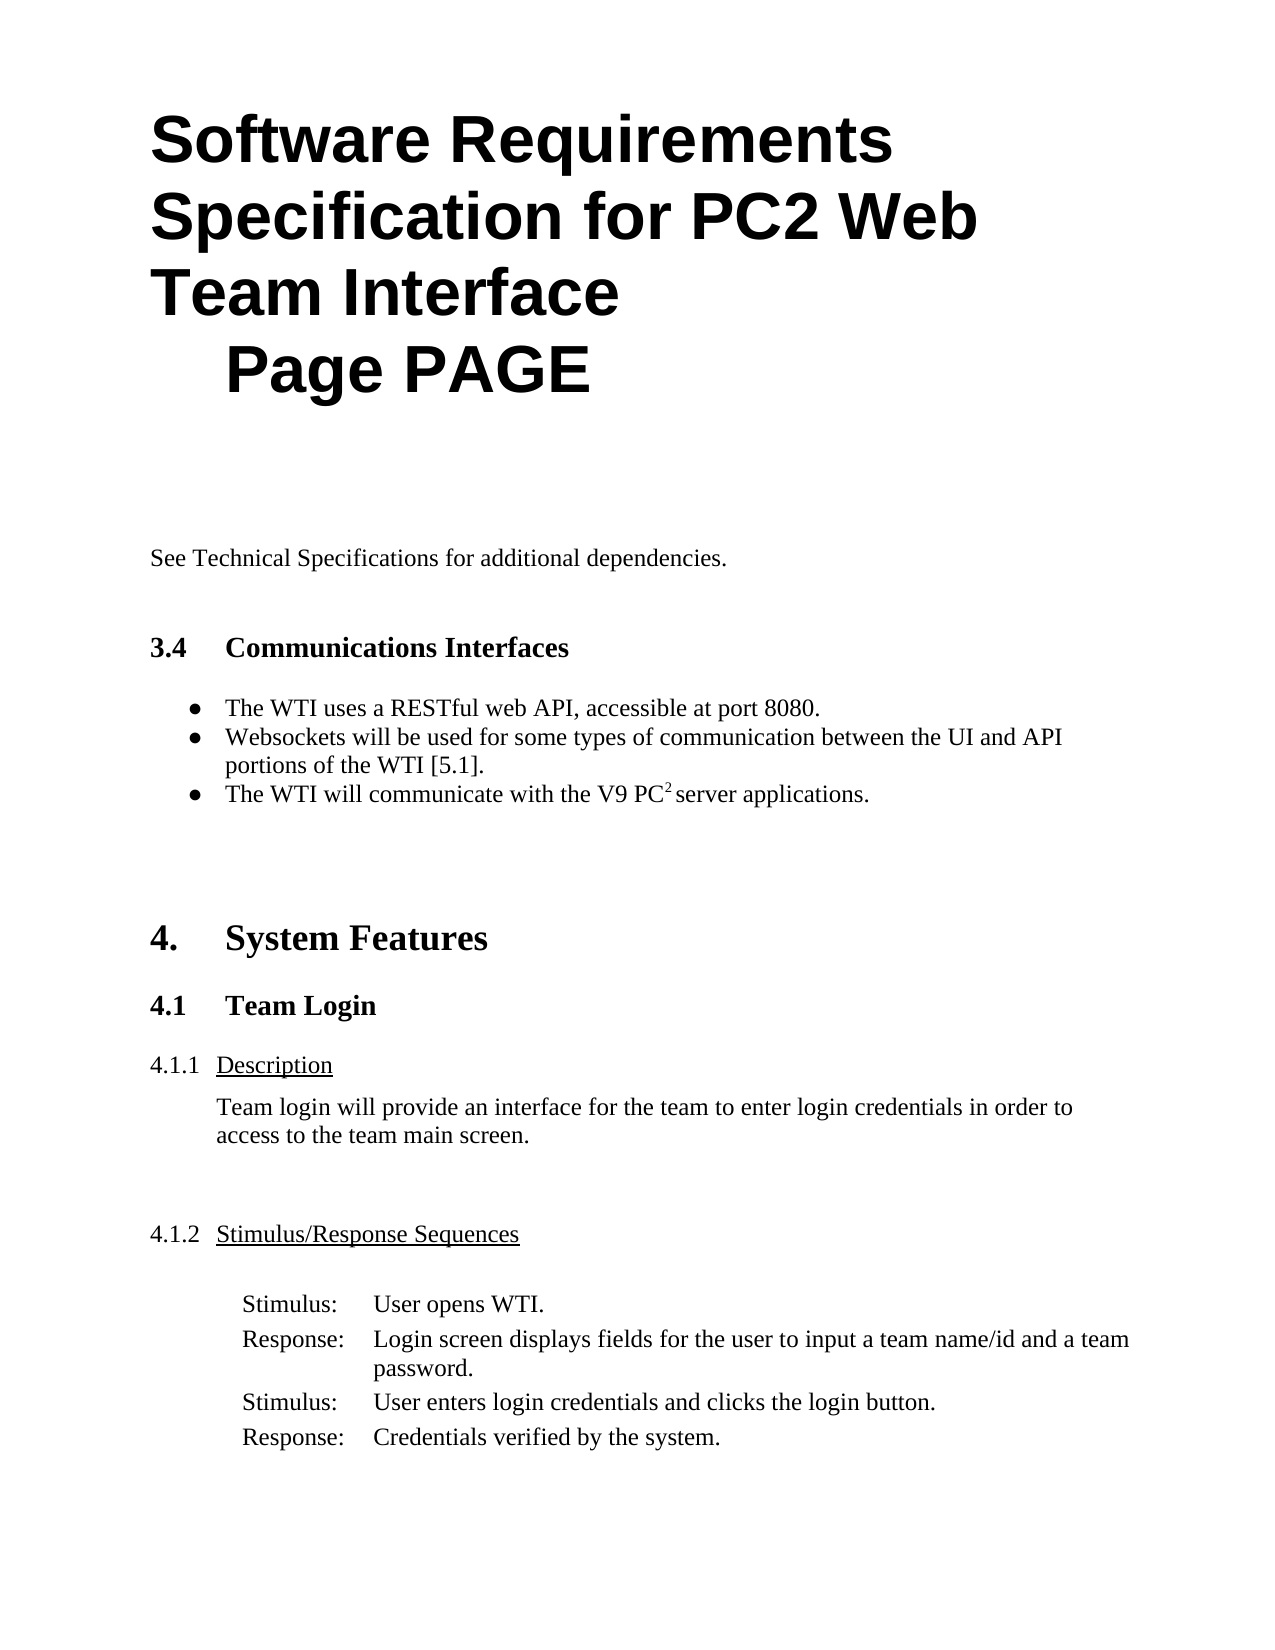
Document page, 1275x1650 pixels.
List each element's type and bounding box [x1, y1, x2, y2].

table_cell [239, 1385, 370, 1419]
table_cell [370, 1385, 1150, 1419]
table_header [239, 1287, 370, 1321]
table_header [370, 1287, 1150, 1321]
table_cell [370, 1419, 1150, 1454]
table_cell [370, 1321, 1150, 1384]
table_cell [239, 1419, 370, 1454]
table_cell [239, 1321, 370, 1384]
